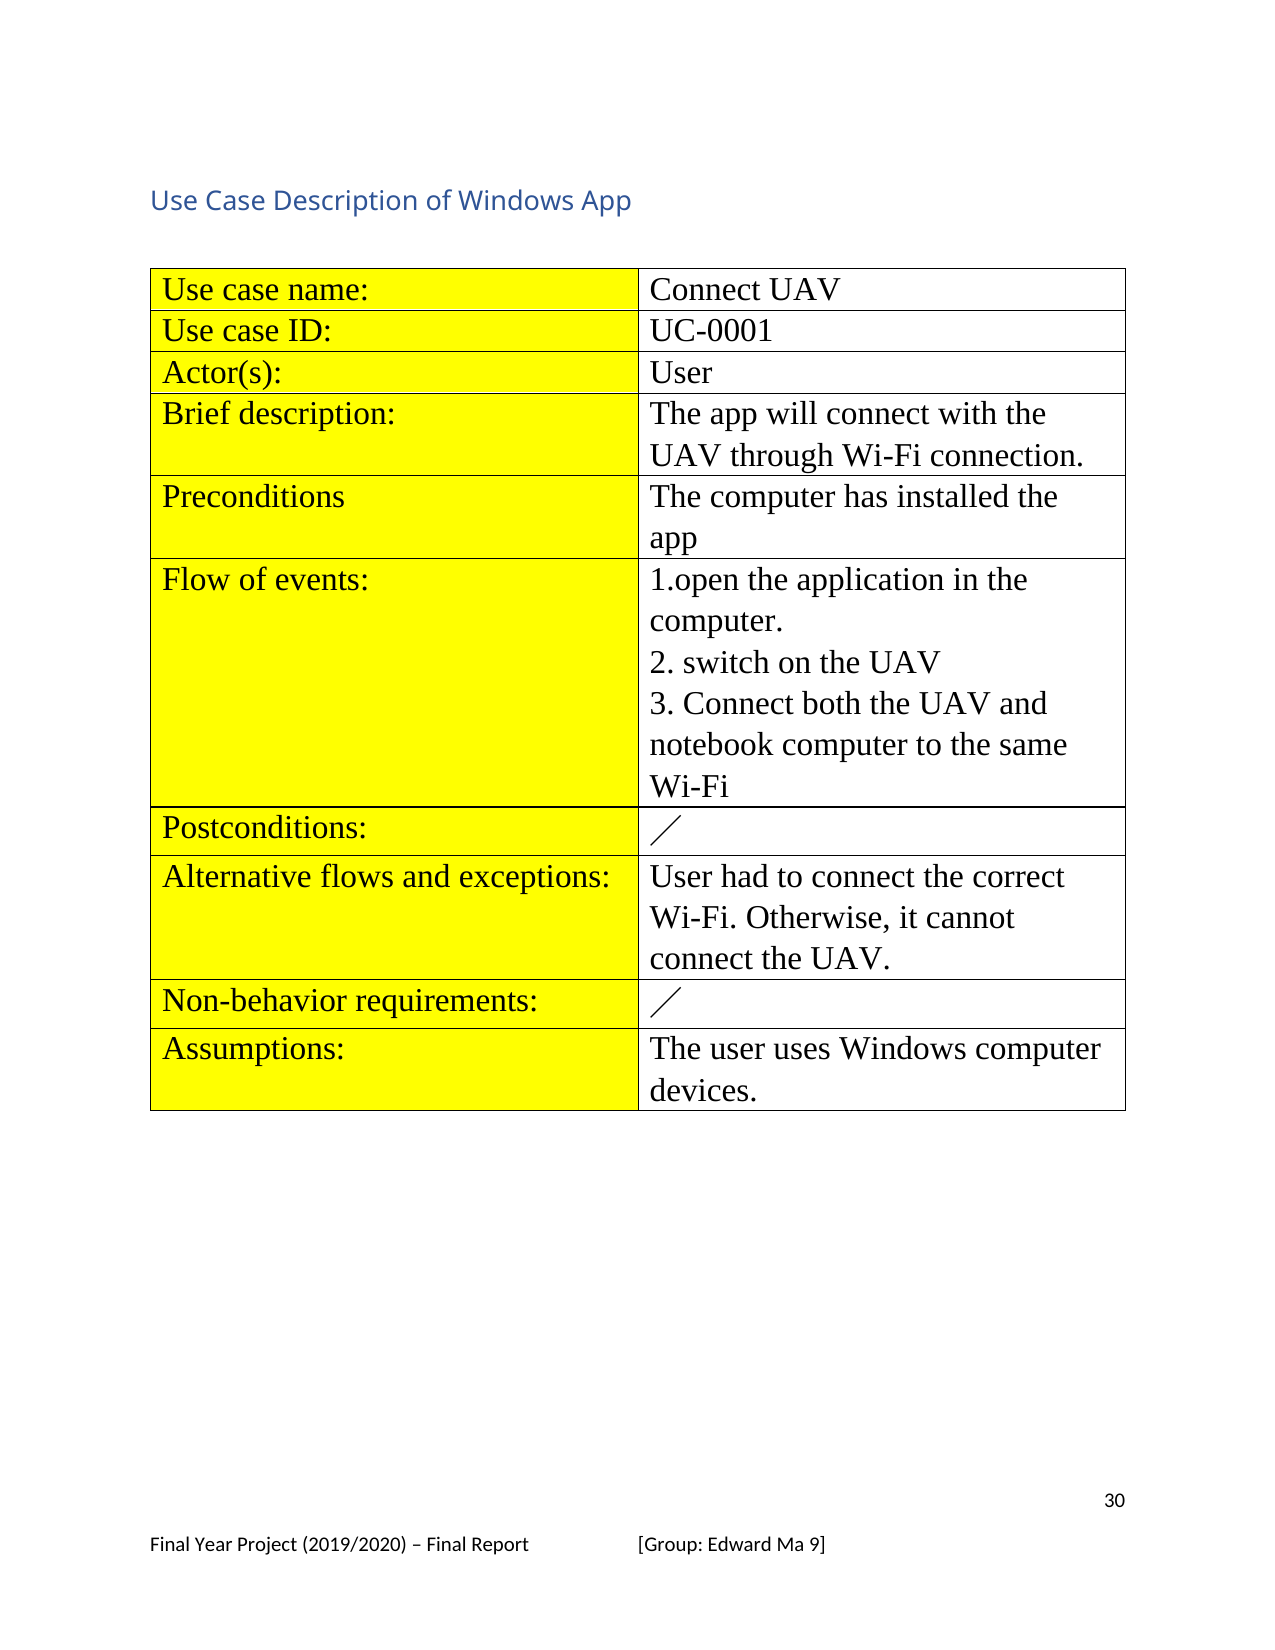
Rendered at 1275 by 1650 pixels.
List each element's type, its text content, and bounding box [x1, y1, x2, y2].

table_cell Brief description: [151, 394, 638, 475]
table_cell 1.open the application in the computer. 2. switch on the UAV 3. Connect both the UAV and notebook computer to the same Wi-Fi [639, 559, 1125, 806]
subtitle Use Case Description of Windows App [150, 181, 1125, 218]
table_cell ／ [639, 808, 1125, 855]
table_cell Alternative flows and exceptions: [151, 856, 638, 979]
table_cell Actor(s): [151, 352, 638, 392]
table_header Use case name: [151, 269, 638, 309]
table_cell User had to connect the correct Wi-Fi. Otherwise, it cannot connect the UAV. [639, 856, 1125, 979]
table_cell Non-behavior requirements: [151, 980, 638, 1028]
table_cell User [639, 352, 1125, 392]
table_cell The user uses Windows computer devices. [639, 1029, 1125, 1110]
table_header Connect UAV [639, 269, 1125, 309]
table_cell Assumptions: [151, 1029, 638, 1110]
table_cell ／ [639, 980, 1125, 1028]
table_cell The computer has installed the app [639, 476, 1125, 558]
table_cell Postconditions: [151, 808, 638, 855]
table_cell Flow of events: [151, 559, 638, 806]
table_cell UC-0001 [639, 311, 1125, 351]
table_cell Preconditions [151, 476, 638, 558]
table_cell Use case ID: [151, 311, 638, 351]
table_cell The app will connect with the UAV through Wi-Fi connection. [639, 394, 1125, 475]
